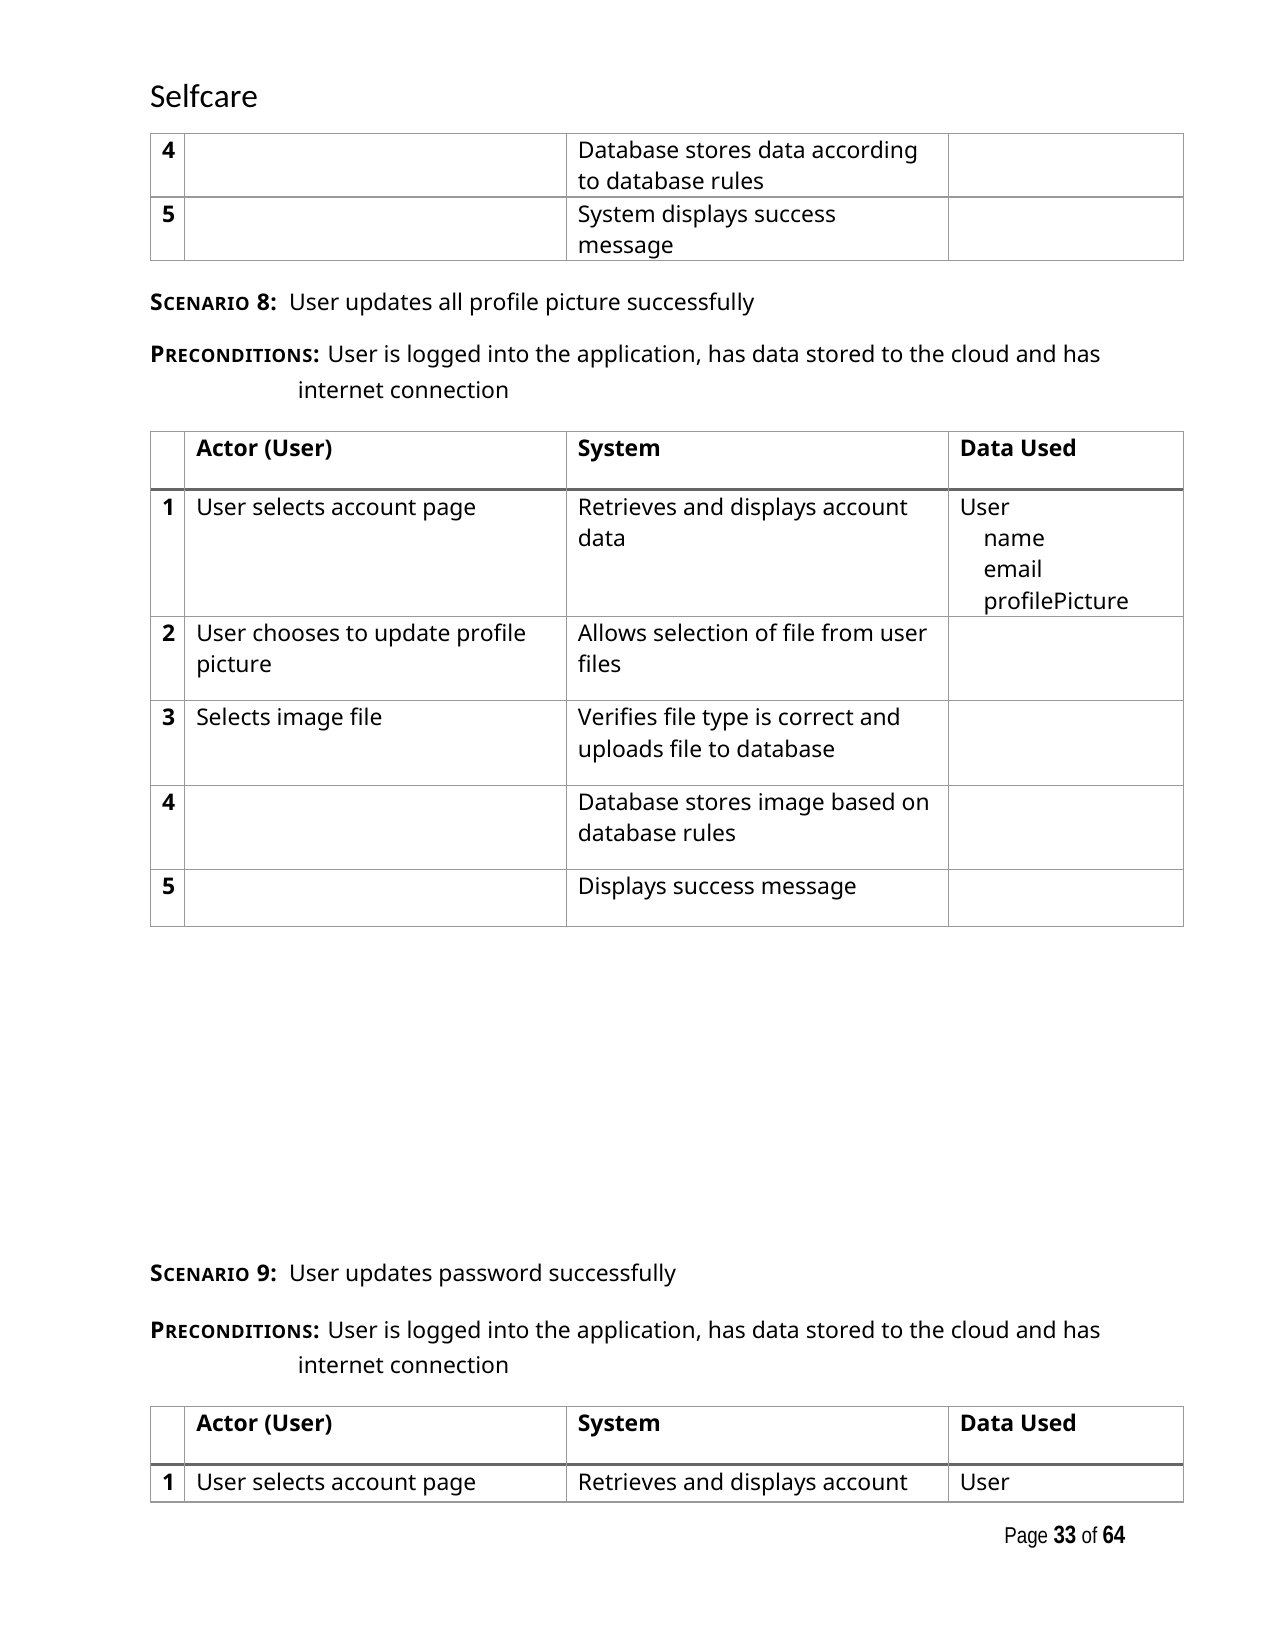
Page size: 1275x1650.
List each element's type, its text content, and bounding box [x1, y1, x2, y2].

table_cell System displays success message [567, 198, 948, 260]
table_header System [567, 432, 948, 488]
table_cell [949, 701, 1183, 785]
table_cell [185, 870, 566, 926]
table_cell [185, 1466, 566, 1501]
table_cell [567, 1466, 948, 1501]
table_cell [185, 198, 566, 260]
text Preconditions: User is logged into the application, has data stored to the cloud and has internet connection [150, 338, 1125, 405]
table_cell 1 [151, 1466, 184, 1501]
table_cell [949, 617, 1183, 700]
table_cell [949, 1466, 1183, 1501]
table_cell 2 [151, 617, 184, 700]
table_cell [949, 786, 1183, 869]
table_cell [949, 134, 1183, 196]
table_cell Allows selection of file from user files [567, 617, 948, 700]
text Scenario 8: User updates all profile picture successfully [150, 286, 1125, 317]
text Scenario 9: User updates password successfully [150, 1257, 1125, 1288]
table_header [151, 1407, 184, 1463]
table_header [151, 432, 184, 488]
table_cell 5 [151, 870, 184, 926]
table_header Data Used [949, 432, 1183, 488]
table_cell Selects image file [185, 701, 566, 785]
table_cell 3 [151, 701, 184, 785]
table_header Data Used [949, 1407, 1183, 1463]
table_cell [949, 198, 1183, 260]
table_cell Verifies file type is correct and uploads file to database [567, 701, 948, 785]
table_cell Displays success message [567, 870, 948, 926]
table_cell Database stores data according to database rules [567, 134, 948, 196]
table_cell [185, 786, 566, 869]
table_cell 4 [151, 134, 184, 196]
table_header System [567, 1407, 948, 1463]
table_header Actor (User) [185, 432, 566, 488]
table_cell User selects account page [185, 491, 566, 616]
table_cell 4 [151, 786, 184, 869]
table_cell 1 [151, 491, 184, 616]
text Preconditions: User is logged into the application, has data stored to the cloud and has internet connection [150, 1313, 1125, 1381]
table_cell [185, 134, 566, 196]
table_cell Retrieves and displays account data [567, 491, 948, 616]
table_cell [949, 870, 1183, 926]
table_cell 5 [151, 198, 184, 260]
table_cell User chooses to update profile picture [185, 617, 566, 700]
table_cell Database stores image based on database rules [567, 786, 948, 869]
table_cell User name email profilePicture [949, 491, 1183, 616]
table_header Actor (User) [185, 1407, 566, 1463]
